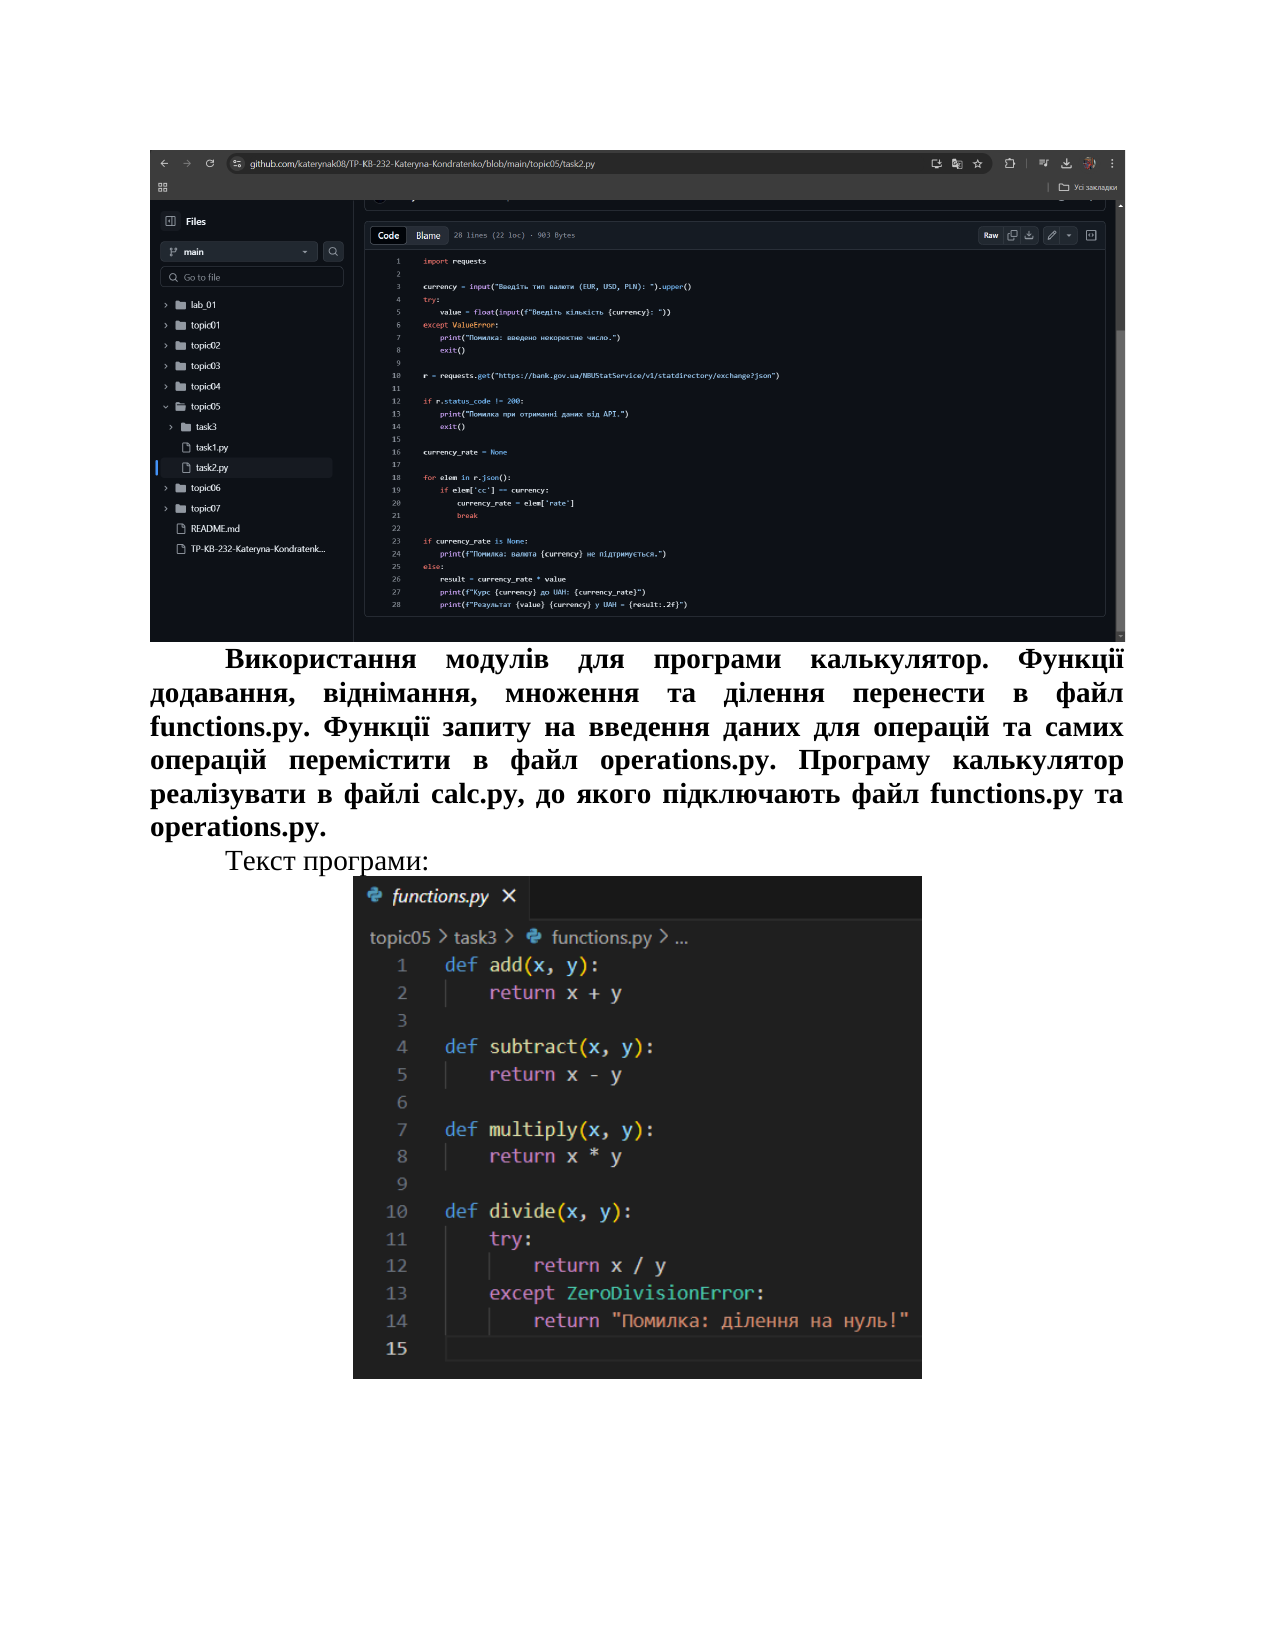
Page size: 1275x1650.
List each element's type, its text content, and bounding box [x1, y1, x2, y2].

picture [353, 876, 922, 1379]
text Текст програми: [150, 843, 1125, 876]
text Використання модулів для програми калькулятор. Функції додавання, віднімання, множення та ділення перенести в файл functions.py. Функції запиту на введення даних для операцій та самих операцій перемістити в файл operations.py. Програму калькулятор реалізувати в файлі calc.py, до якого підключають файл functions.py та operations.py. [150, 642, 1125, 843]
picture [150, 150, 1125, 642]
